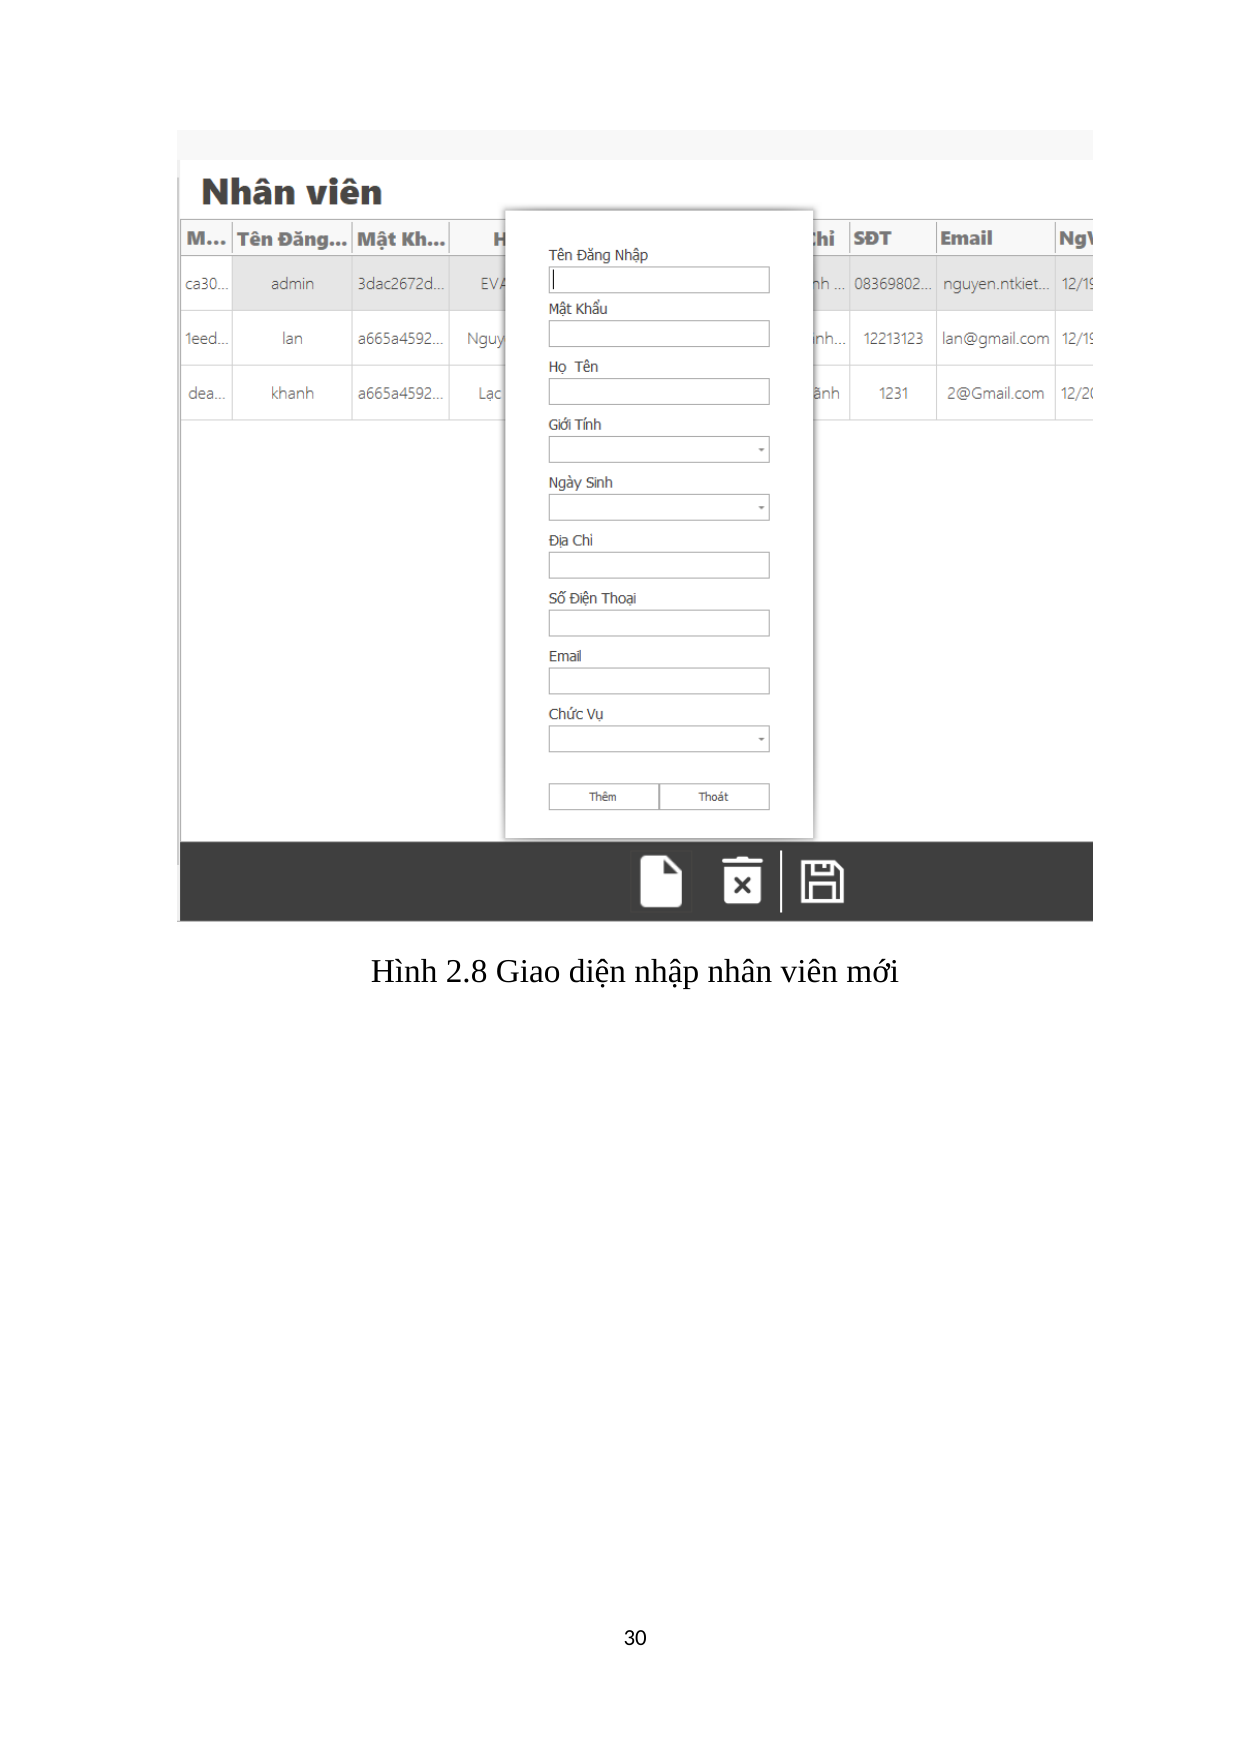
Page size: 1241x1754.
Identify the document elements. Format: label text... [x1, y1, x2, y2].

picture [177, 130, 1093, 927]
list Hình 2.8 Giao diện nhập nhân viên mới [177, 951, 1092, 990]
